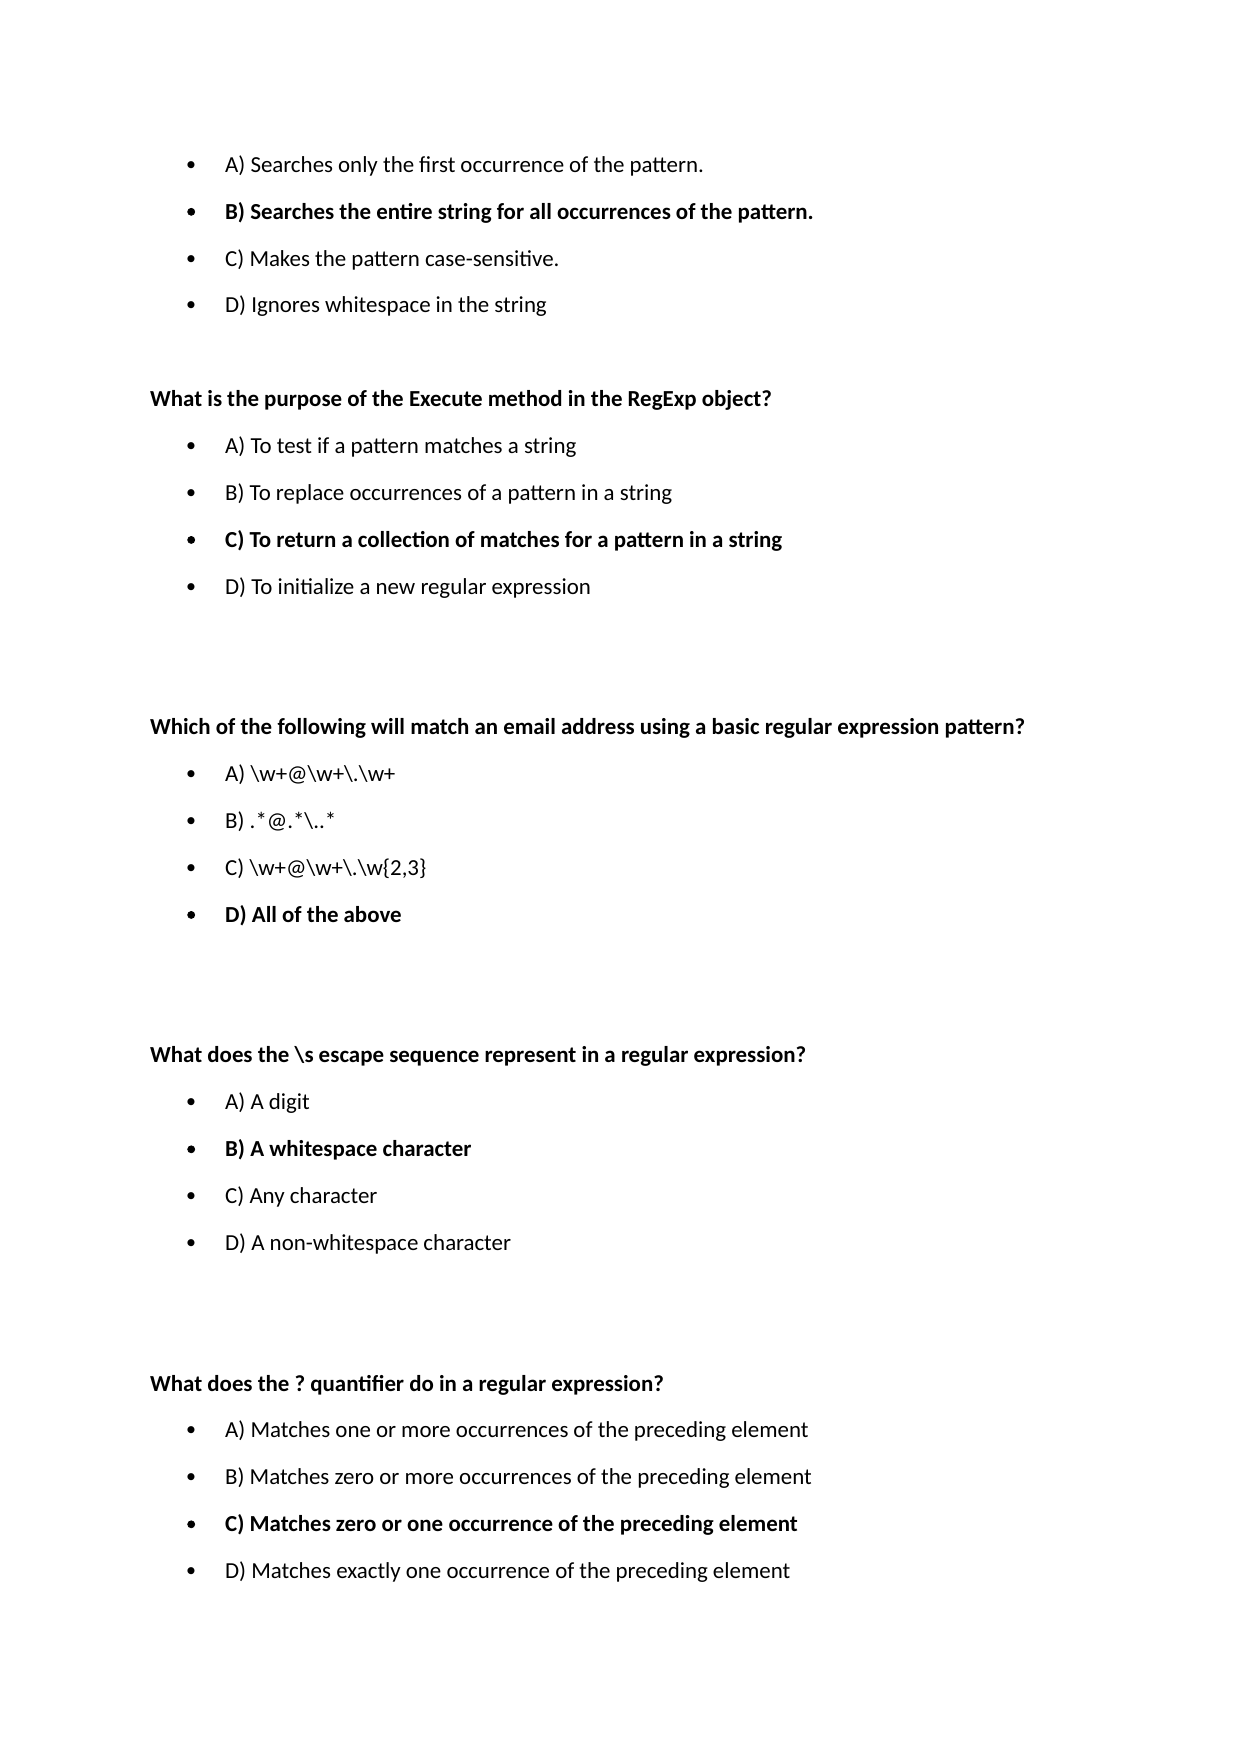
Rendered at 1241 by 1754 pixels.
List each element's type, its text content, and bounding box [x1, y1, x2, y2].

list B) .*@.*\..* [187, 806, 1090, 834]
list A) To test if a pattern matches a string [187, 431, 1090, 459]
list C) \w+@\w+\.\w{2,3} [187, 853, 1090, 881]
list B) To replace occurrences of a pattern in a string [187, 478, 1090, 506]
list D) A non-whitespace character [187, 1228, 1090, 1256]
list B) Matches zero or more occurrences of the preceding element [187, 1462, 1090, 1491]
list A) Searches only the first occurrence of the pattern. [187, 150, 1090, 178]
list B) A whitespace character [187, 1134, 1090, 1162]
list D) All of the above [187, 900, 1090, 928]
text What is the purpose of the Execute method in the RegExp object? [150, 384, 1090, 412]
list D) To initialize a new regular expression [187, 572, 1090, 600]
text What does the \s escape sequence represent in a regular expression? [150, 1041, 1090, 1069]
text What does the ? quantifier do in a regular expression? [150, 1369, 1090, 1397]
list C) Matches zero or one occurrence of the preceding element [187, 1509, 1090, 1537]
text Which of the following will match an email address using a basic regular expression pattern? [150, 712, 1090, 741]
list C) Makes the pattern case-sensitive. [187, 244, 1090, 272]
list B) Searches the entire string for all occurrences of the pattern. [187, 197, 1090, 225]
list C) To return a collection of matches for a pattern in a string [187, 525, 1090, 553]
list D) Ignores whitespace in the string [187, 291, 1090, 319]
list A) Matches one or more occurrences of the preceding element [187, 1416, 1090, 1444]
list A) \w+@\w+\.\w+ [187, 759, 1090, 787]
list C) Any character [187, 1181, 1090, 1209]
list D) Matches exactly one occurrence of the preceding element [187, 1556, 1090, 1584]
list A) A digit [187, 1087, 1090, 1116]
